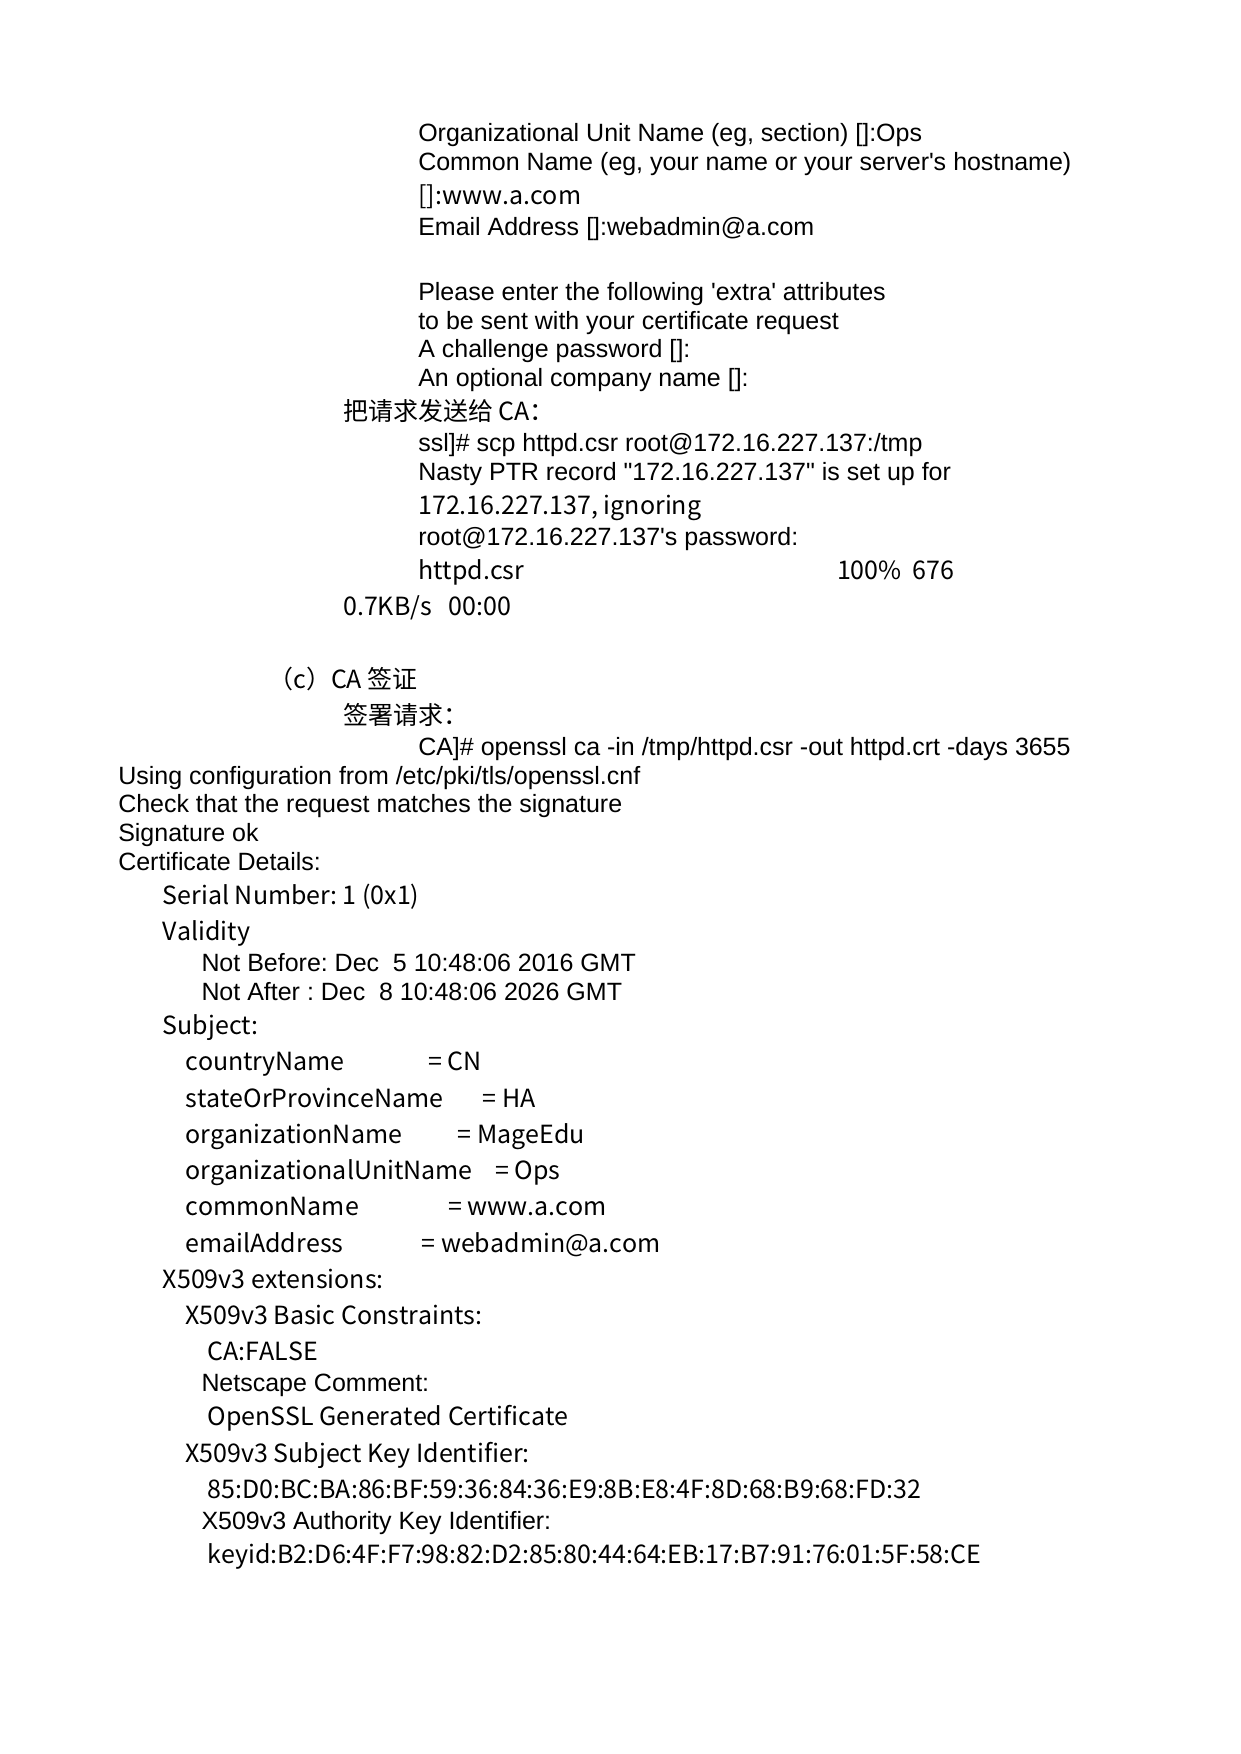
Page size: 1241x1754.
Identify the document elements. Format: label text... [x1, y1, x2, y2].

text X509v3 extensions: [118, 1259, 1122, 1296]
text httpd.csr 100% 676 0.7KB/s 00:00 [118, 551, 1122, 623]
text Certificate Details: [118, 847, 1122, 876]
text Not After : Dec 8 10:48:06 2026 GMT [118, 977, 1122, 1006]
text Validity [118, 912, 1122, 948]
text X509v3 Authority Key Identifier: [118, 1506, 1122, 1534]
text 把请求发送给CA： [118, 392, 1122, 428]
text 签署请求： [118, 696, 1122, 732]
text keyid:B2:D6:4F:F7:98:82:D2:85:80:44:64:EB:17:B7:91:76:01:5F:58:CE [118, 1534, 1122, 1571]
text Using configuration from /etc/pki/tls/openssl.cnf [118, 761, 1122, 789]
text Signature ok [118, 818, 1122, 847]
text to be sent with your certificate request [118, 306, 1122, 334]
text An optional company name []: [118, 363, 1122, 392]
text 85:D0:BC:BA:86:BF:59:36:84:36:E9:8B:E8:4F:8D:68:B9:68:FD:32 [118, 1469, 1122, 1506]
text Organizational Unit Name (eg, section) []:Ops [118, 118, 1122, 147]
text emailAddress = webadmin@a.com [118, 1223, 1122, 1259]
text Email Address []:webadmin@a.com [118, 212, 1122, 241]
text commonName = www.a.com [118, 1187, 1122, 1223]
text organizationName = MageEdu [118, 1114, 1122, 1151]
text countryName = CN [118, 1042, 1122, 1078]
text stateOrProvinceName = HA [118, 1078, 1122, 1114]
text Check that the request matches the signature [118, 789, 1122, 818]
text X509v3 Subject Key Identifier: [118, 1433, 1122, 1469]
text CA]# openssl ca -in /tmp/httpd.csr -out httpd.crt -days 3655 [118, 732, 1122, 761]
text Subject: [118, 1006, 1122, 1042]
text Not Before: Dec 5 10:48:06 2016 GMT [118, 948, 1122, 977]
text root@172.16.227.137's password: [118, 522, 1122, 551]
text A challenge password []: [118, 334, 1122, 363]
text X509v3 Basic Constraints: [118, 1296, 1122, 1332]
text ssl]# scp httpd.csr root@172.16.227.137:/tmp [118, 428, 1122, 457]
text Please enter the following 'extra' attributes [118, 277, 1122, 306]
text Common Name (eg, your name or your server's hostname) []:www.a.com [118, 147, 1122, 212]
text Netscape Comment: [118, 1368, 1122, 1397]
text （c）CA签证 [118, 659, 1122, 696]
text organizationalUnitName = Ops [118, 1151, 1122, 1187]
text Nasty PTR record "172.16.227.137" is set up for 172.16.227.137, ignoring [118, 457, 1122, 522]
text OpenSSL Generated Certificate [118, 1397, 1122, 1433]
text CA:FALSE [118, 1332, 1122, 1368]
text Serial Number: 1 (0x1) [118, 876, 1122, 912]
